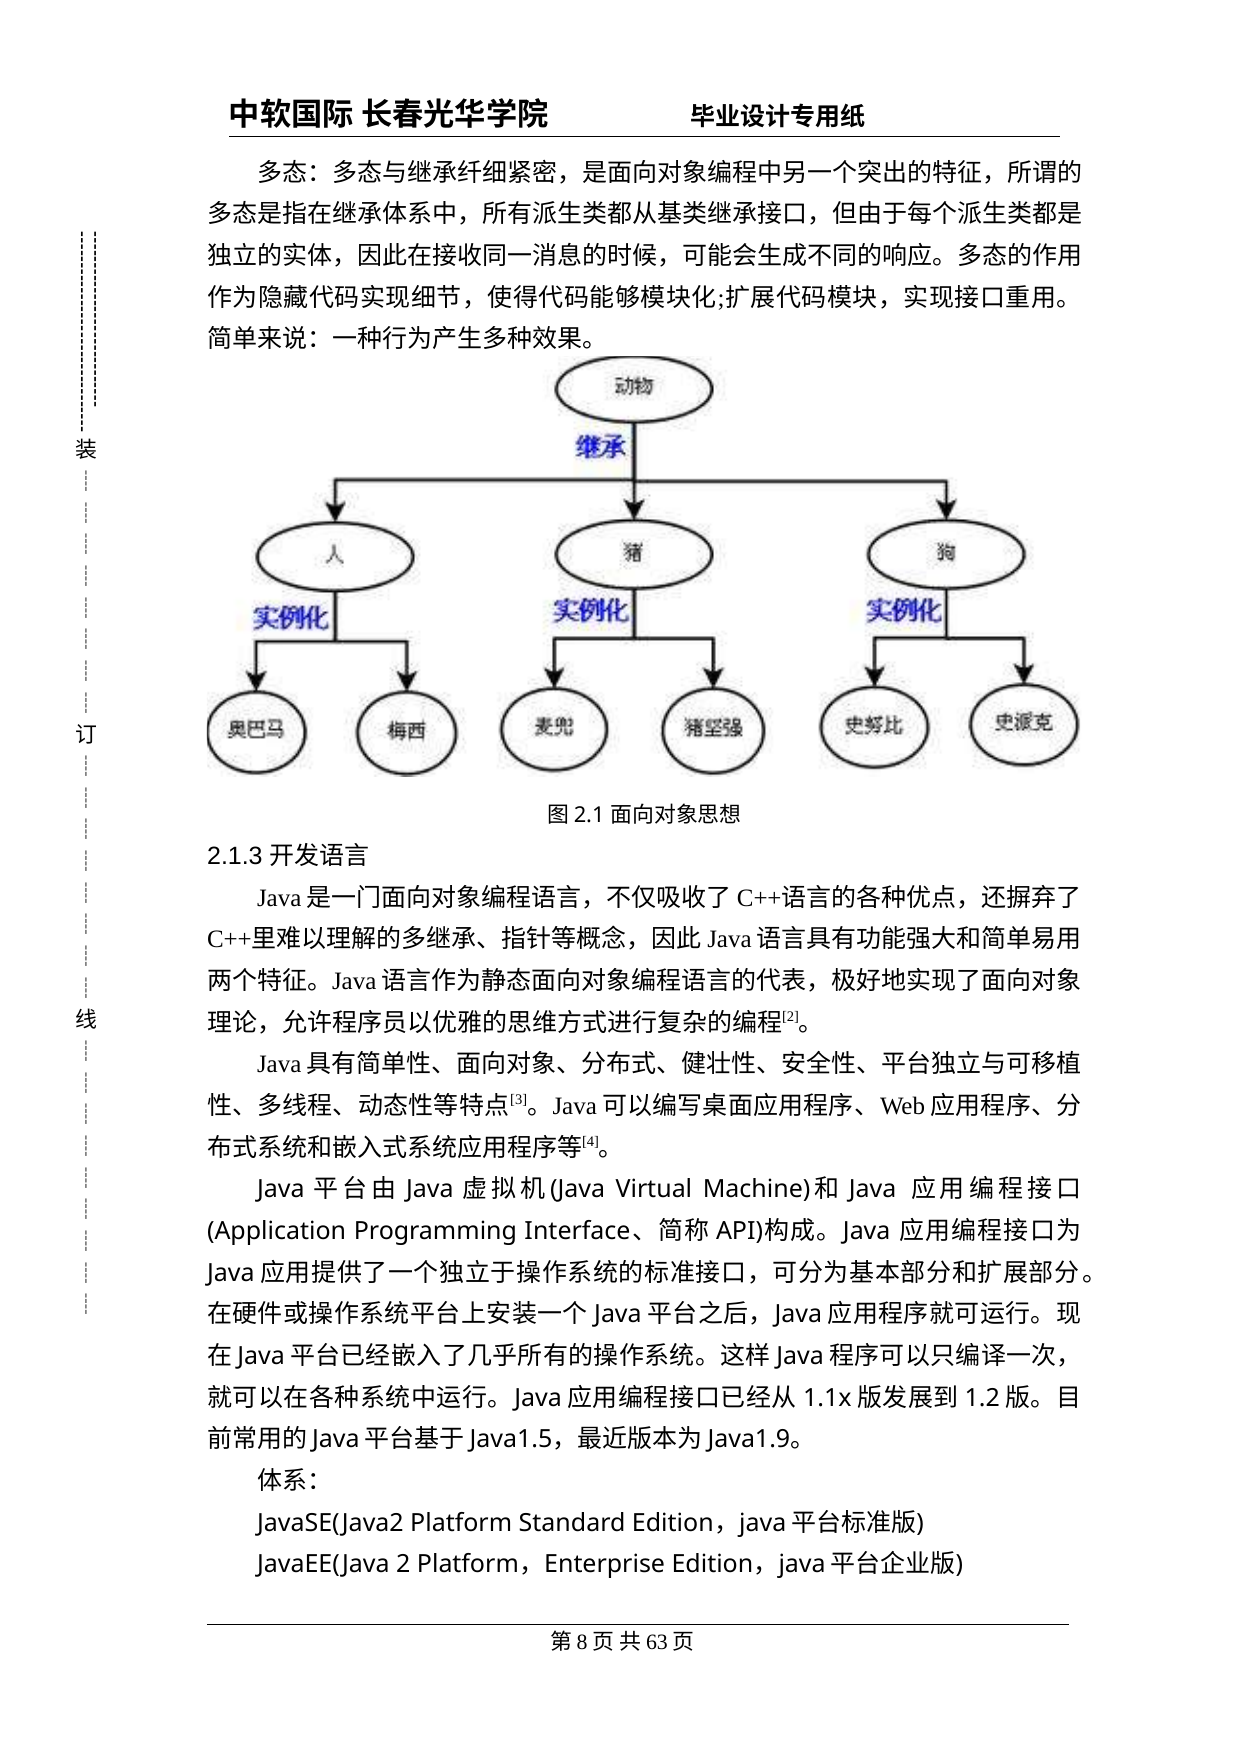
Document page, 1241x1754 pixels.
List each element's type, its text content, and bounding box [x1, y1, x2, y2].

text JavaSE(Java2 Platform Standard Edition，java平台标准版) [207, 1498, 1082, 1539]
subtitle 2.1.3 开发语言 [207, 831, 1082, 873]
text Java是一门面向对象编程语言，不仅吸收了C++语言的各种优点，还摒弃了C++里难以理解的多继承、指针等概念，因此Java语言具有功能强大和简单易用两个特征。Java语言作为静态面向对象编程语言的代表，极好地实现了面向对象理论，允许程序员以优雅的思维方式进行复杂的编程[2]。 [207, 873, 1082, 1039]
text 图2.1 面向对象思想 [207, 789, 1082, 831]
picture [206, 356, 1082, 777]
text JavaEE(Java 2 Platform，Enterprise Edition，java平台企业版) [207, 1539, 1082, 1581]
text Java具有简单性、面向对象、分布式、健壮性、安全性、平台独立与可移植性、多线程、动态性等特点[3]。Java可以编写桌面应用程序、Web应用程序、分布式系统和嵌入式系统应用程序等[4]。 [207, 1039, 1082, 1164]
text Java平台由Java虚拟机(Java Virtual Machine)和Java 应用编程接口(Application Programming Interface、简称API)构成。Java 应用编程接口为Java应用提供了一个独立于操作系统的标准接口，可分为基本部分和扩展部分。在硬件或操作系统平台上安装一个Java平台之后，Java应用程序就可运行。现在Java平台已经嵌入了几乎所有的操作系统。这样Java程序可以只编译一次，就可以在各种系统中运行。Java应用编程接口已经从1.1x版发展到1.2版。目前常用的Java平台基于Java1.5，最近版本为Java1.9。 [207, 1164, 1082, 1456]
text 多态：多态与继承纤细紧密，是面向对象编程中另一个突出的特征，所谓的多态是指在继承体系中，所有派生类都从基类继承接口，但由于每个派生类都是独立的实体，因此在接收同一消息的时候，可能会生成不同的响应。多态的作用作为隐藏代码实现细节，使得代码能够模块化;扩展代码模块，实现接口重用。简单来说：一种行为产生多种效果。 [207, 148, 1082, 356]
text 体系： [207, 1456, 1082, 1498]
